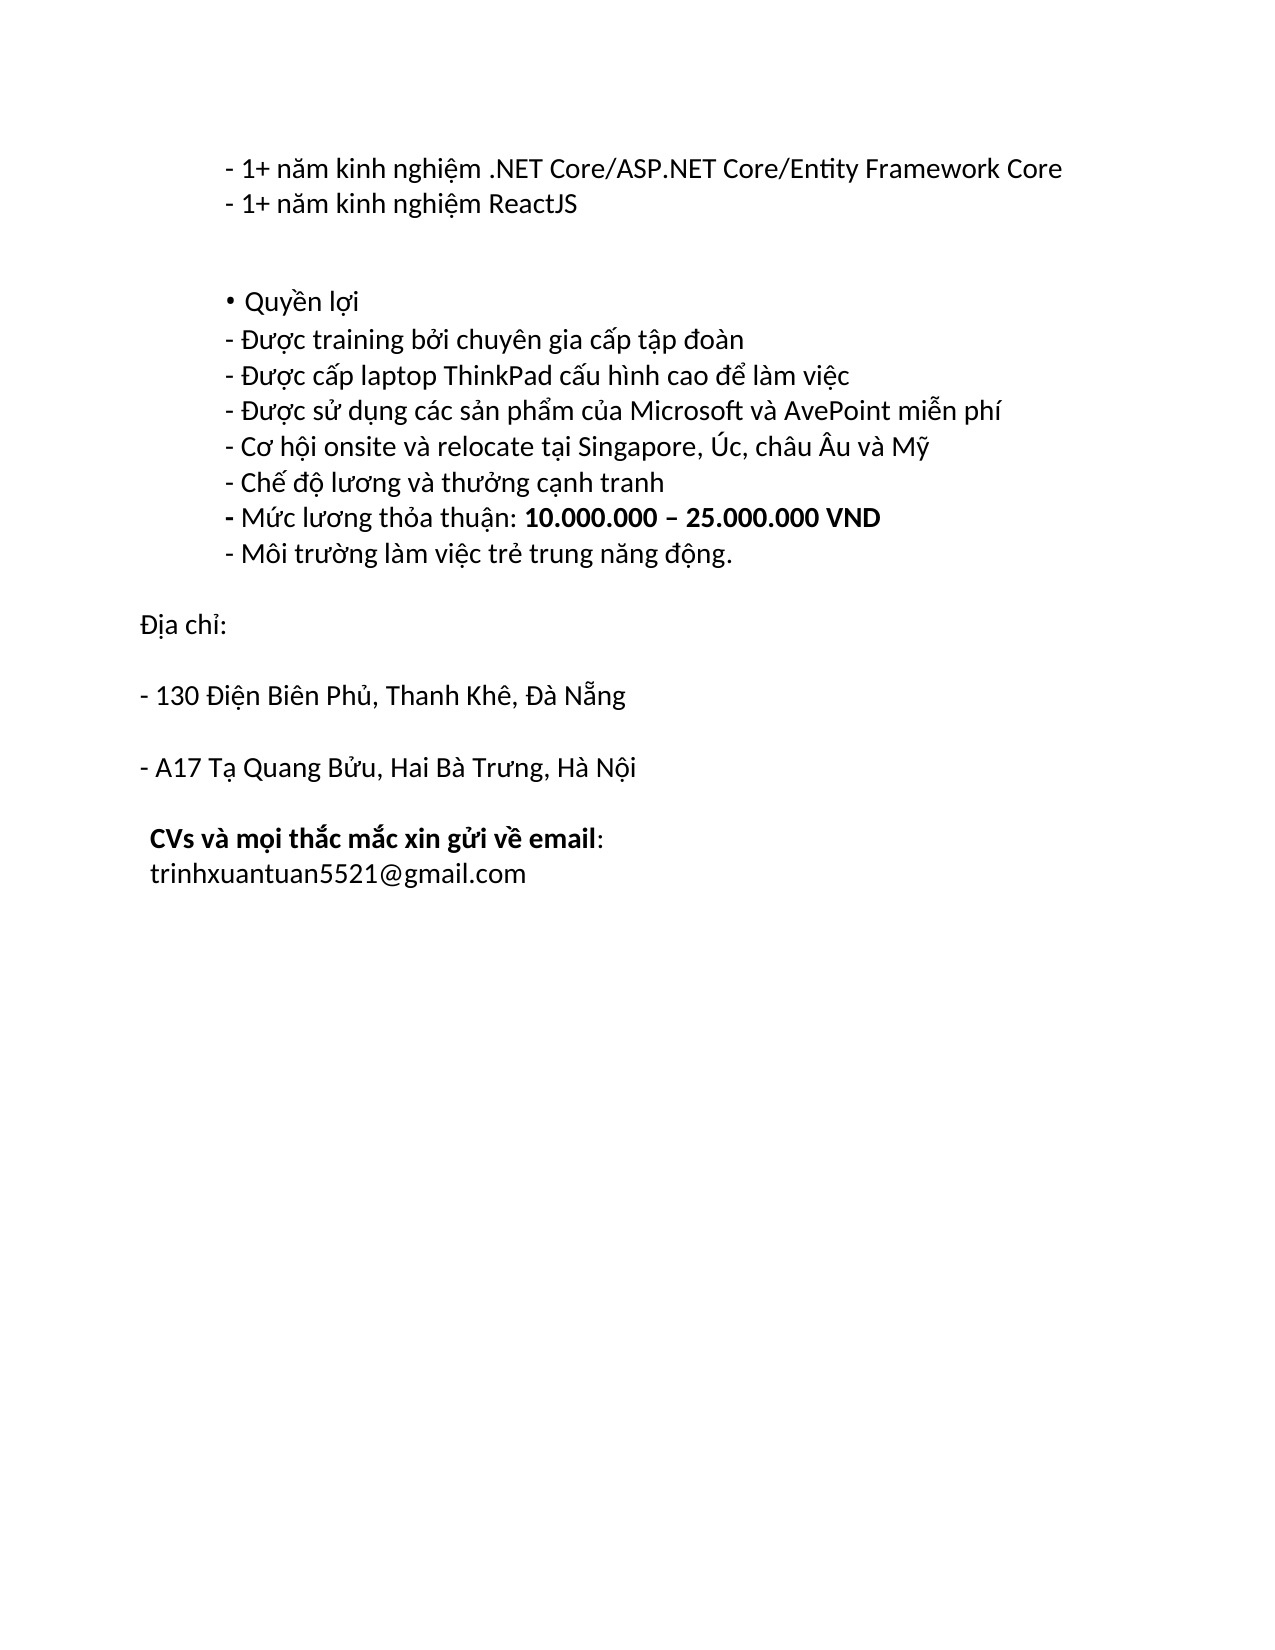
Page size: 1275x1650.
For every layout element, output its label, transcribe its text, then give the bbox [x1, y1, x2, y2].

list 1+ năm kinh nghiệm ReactJS [225, 186, 1137, 221]
text - 130 Điện Biên Phủ, Thanh Khê, Đà Nẵng [139, 677, 733, 713]
list Được cấp laptop ThinkPad cấu hình cao để làm việc [225, 357, 1137, 392]
list Cơ hội onsite và relocate tại Singapore, Úc, châu Âu và Mỹ [225, 428, 1137, 464]
list Môi trường làm việc trẻ trung năng động. [225, 535, 1137, 571]
list Mức lương thỏa thuận: 10.000.000 – 25.000.000 VND [225, 499, 1137, 535]
list Được training bởi chuyên gia cấp tập đoàn [225, 322, 1137, 357]
list Quyền lợi [225, 269, 1137, 322]
text CVs và mọi thắc mắc xin gửi về email: [150, 820, 951, 856]
text Địa chỉ: [139, 606, 733, 642]
list Được sử dụng các sản phẩm của Microsoft và AvePoint miễn phí [225, 392, 1137, 428]
text - A17 Tạ Quang Bửu, Hai Bà Trưng, Hà Nội [139, 749, 733, 784]
list Chế độ lương và thưởng cạnh tranh [225, 464, 1137, 499]
list 1+ năm kinh nghiệm .NET Core/ASP.NET Core/Entity Framework Core [225, 150, 1137, 186]
text trinhxuantuan5521@gmail.com [150, 856, 951, 891]
